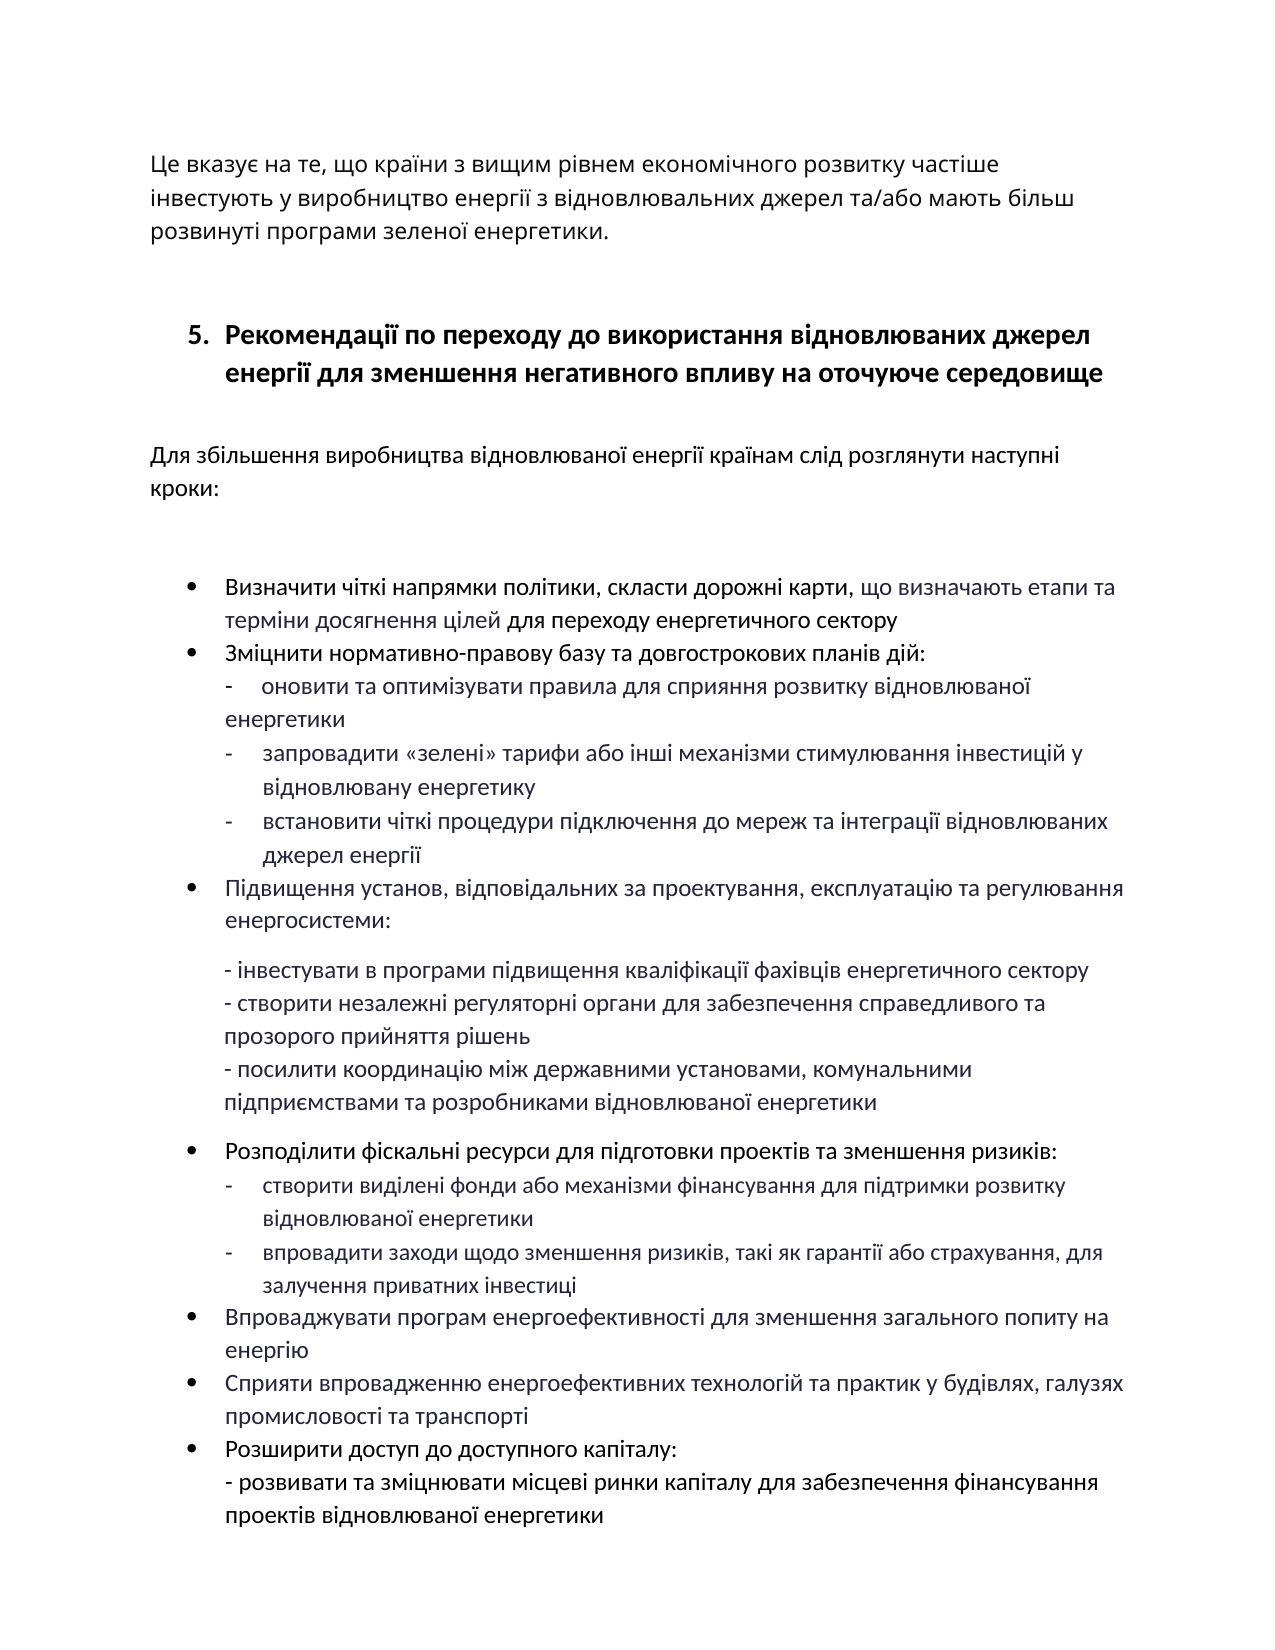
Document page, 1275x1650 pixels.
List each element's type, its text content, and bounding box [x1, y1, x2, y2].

list встановити чіткі процедури підключення до мереж та інтеграції відновлюваних джерел енергії [225, 804, 1125, 869]
list Рекомендації по переходу до використання відновлюваних джерел енергії для зменшення негативного впливу на оточуюче середовище [187, 316, 1125, 420]
list Визначити чіткі напрямки політики, скласти дорожні карти, що визначають етапи та терміни досягнення цілей для переходу енергетичного сектору [187, 571, 1125, 635]
list Впроваджувати програм енергоефективності для зменшення загального попиту на енергію [187, 1301, 1125, 1365]
list Розподілити фіскальні ресурси для підготовки проектів та зменшення ризиків: [187, 1135, 1125, 1166]
text Це вказує на те, що країни з вищим рівнем економічного розвитку частіше інвестують у виробництво енергії з відновлювальних джерел та/або мають більш розвинуті програми зеленої енергетики. [150, 148, 1125, 246]
list Розширити доступ до доступного капіталу: - розвивати та зміцнювати місцеві ринки капіталу для забезпечення фінансування проектів відновлюваної енергетики [187, 1433, 1125, 1529]
list Зміцнити нормативно-правову базу та довгострокових планів дій: - оновити та оптимізувати правила для сприяння розвитку відновлюваної енергетики [187, 637, 1125, 733]
text - інвестувати в програми підвищення кваліфікації фахівців енергетичного сектору - створити незалежні регуляторні органи для забезпечення справедливого та прозорого прийняття рішень - посилити координацію між державними установами, комунальними підприємствами та розробниками відновлюваної енергетики [224, 954, 1125, 1116]
list запровадити «зелені» тарифи або інші механізми стимулювання інвестицій у відновлювану енергетику [225, 736, 1125, 801]
list Сприяти впровадженню енергоефективних технологій та практик у будівлях, галузях промисловості та транспорті [187, 1367, 1125, 1431]
list Підвищення установ, відповідальних за проектування, експлуатацію та регулювання енергосистеми: [187, 872, 1125, 935]
list створити виділені фонди або механізми фінансування для підтримки розвитку відновлюваної енергетики [225, 1168, 1125, 1232]
list впровадити заходи щодо зменшення ризиків, такі як гарантії або страхування, для залучення приватних інвестиці [225, 1235, 1125, 1299]
text Для збільшення виробництва відновлюваної енергії країнам слід розглянути наступні кроки: [150, 439, 1125, 503]
